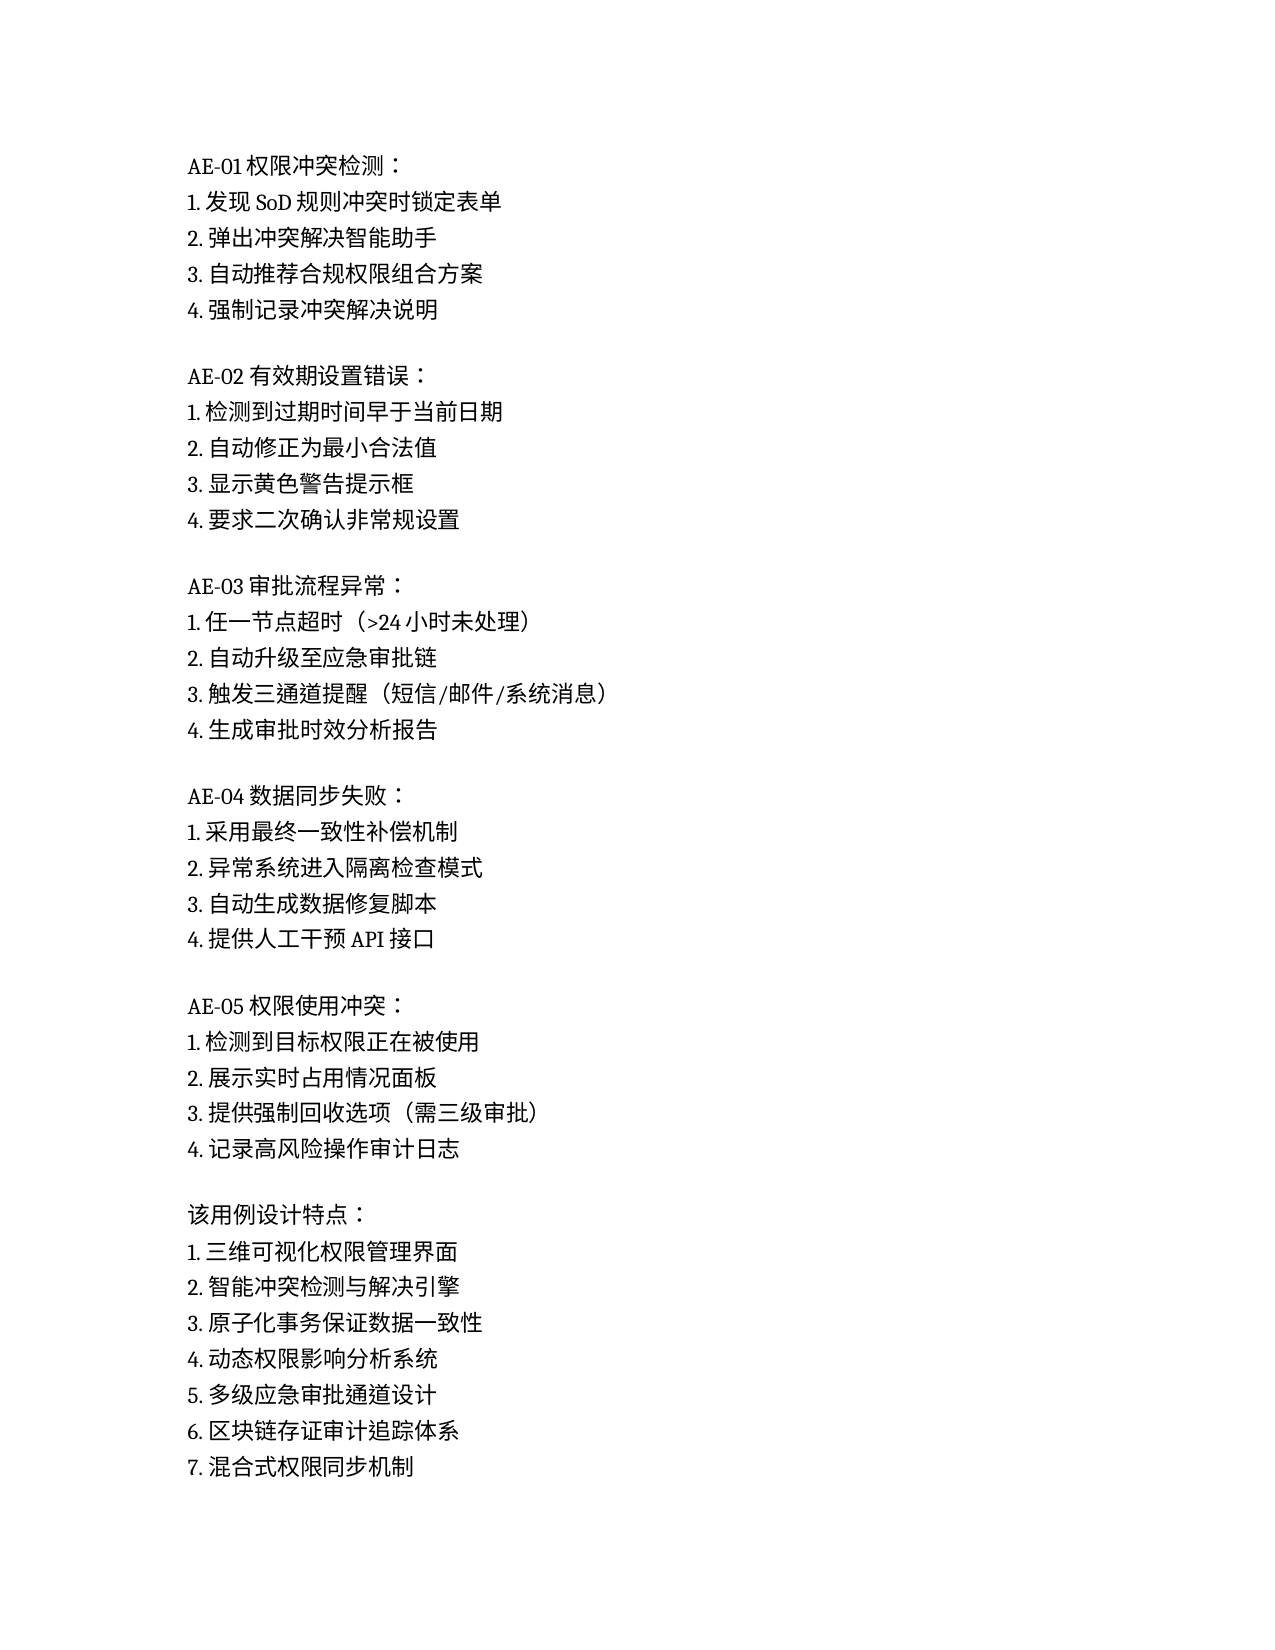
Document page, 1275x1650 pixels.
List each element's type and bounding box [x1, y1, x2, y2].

text [187, 150, 1087, 1482]
